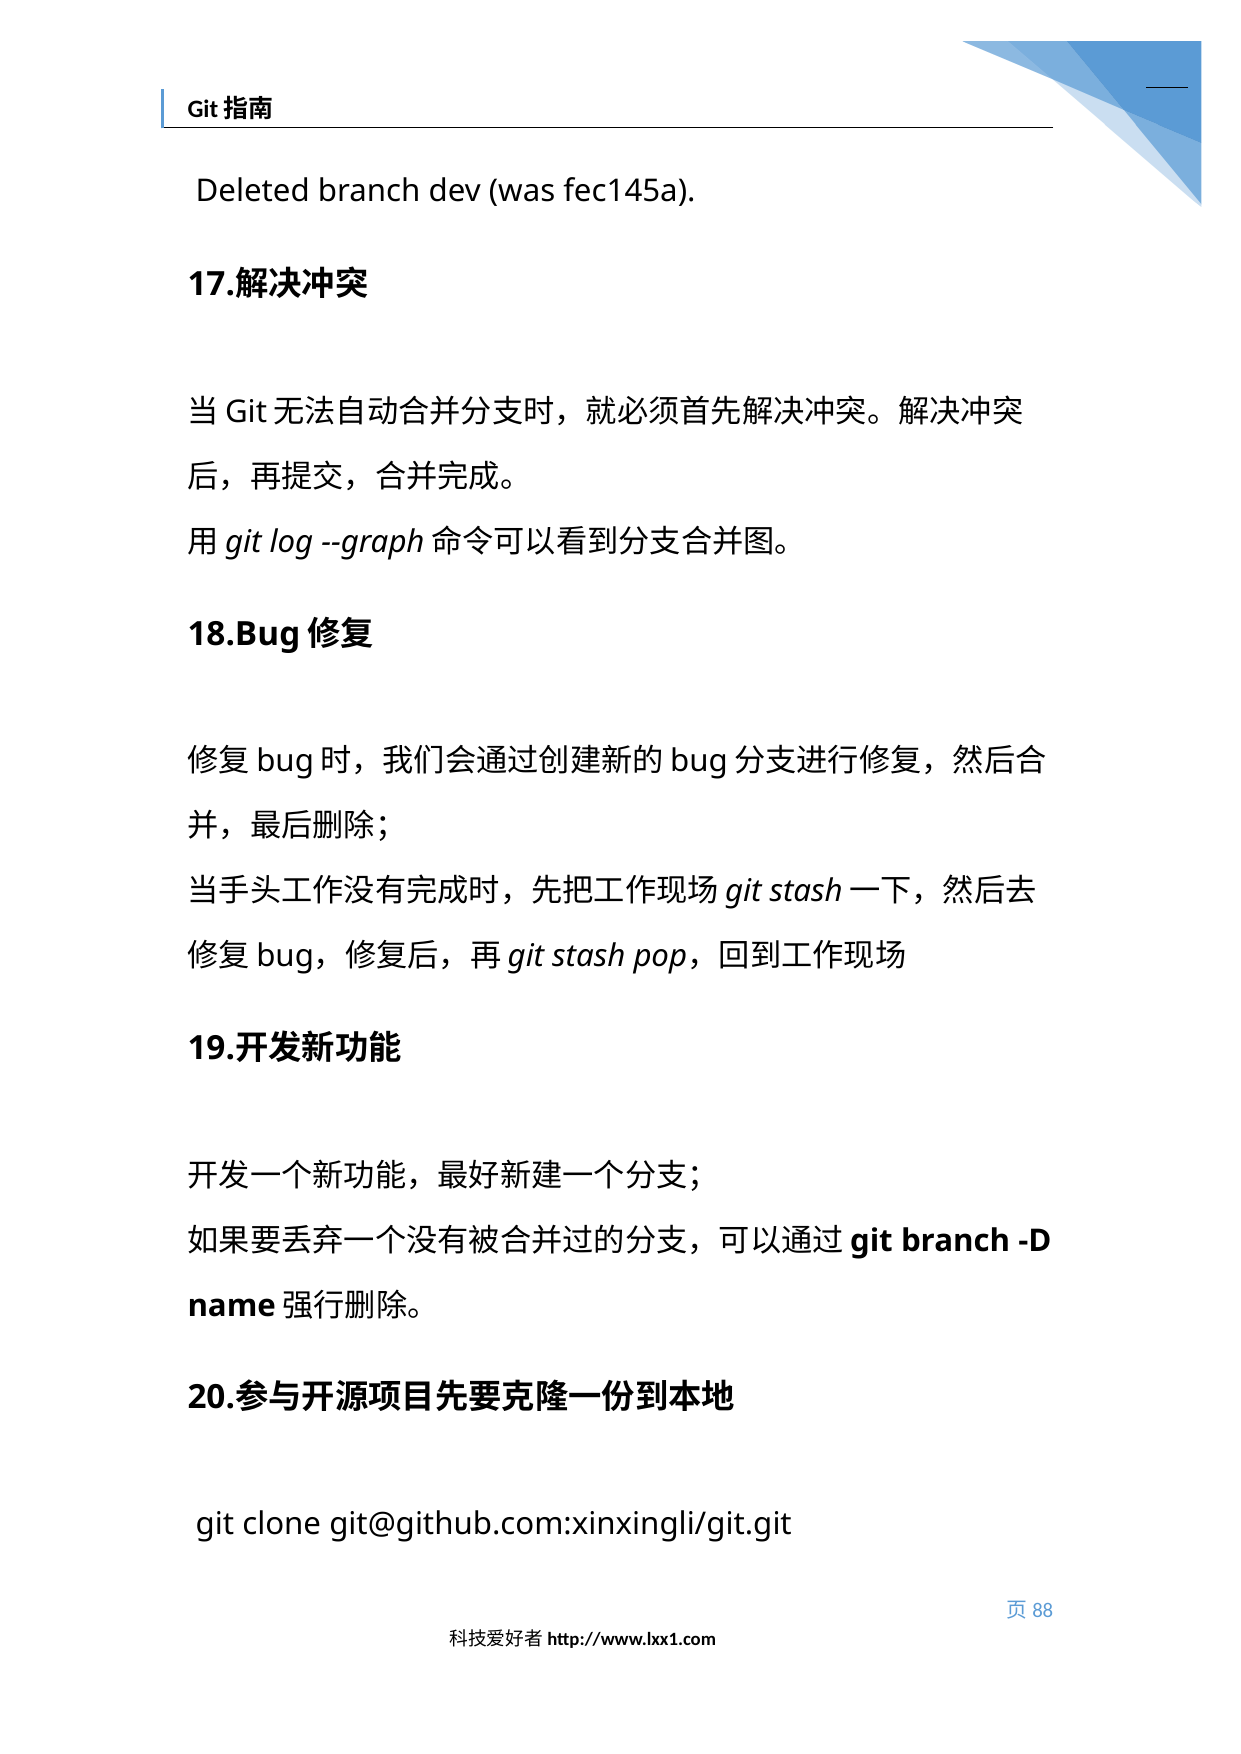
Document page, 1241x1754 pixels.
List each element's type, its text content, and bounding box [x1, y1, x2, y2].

text 当手头工作没有完成时，先把工作现场git stash一下，然后去修复bug，修复后，再git stash pop，回到工作现场 [187, 856, 1053, 986]
text 用git log --graph命令可以看到分支合并图。 [187, 506, 1053, 571]
subtitle 19.开发新功能 [187, 1013, 1053, 1078]
text git clone git@github.com:xinxingli/git.git [187, 1489, 1053, 1554]
picture [962, 41, 1202, 207]
text 修复bug时，我们会通过创建新的bug分支进行修复，然后合并，最后删除； [187, 726, 1053, 856]
text Deleted branch dev (was fec145a). [187, 157, 1053, 222]
subtitle 18.Bug修复 [187, 598, 1053, 663]
subtitle 20.参与开源项目先要克隆一份到本地 [187, 1362, 1053, 1427]
subtitle 17.解决冲突 [187, 249, 1053, 314]
text 如果要丢弃一个没有被合并过的分支，可以通过git branch -D name强行删除。 [187, 1205, 1053, 1335]
text 当Git无法自动合并分支时，就必须首先解决冲突。解决冲突后，再提交，合并完成。 [187, 376, 1053, 506]
text 开发一个新功能，最好新建一个分支； [187, 1140, 1053, 1205]
